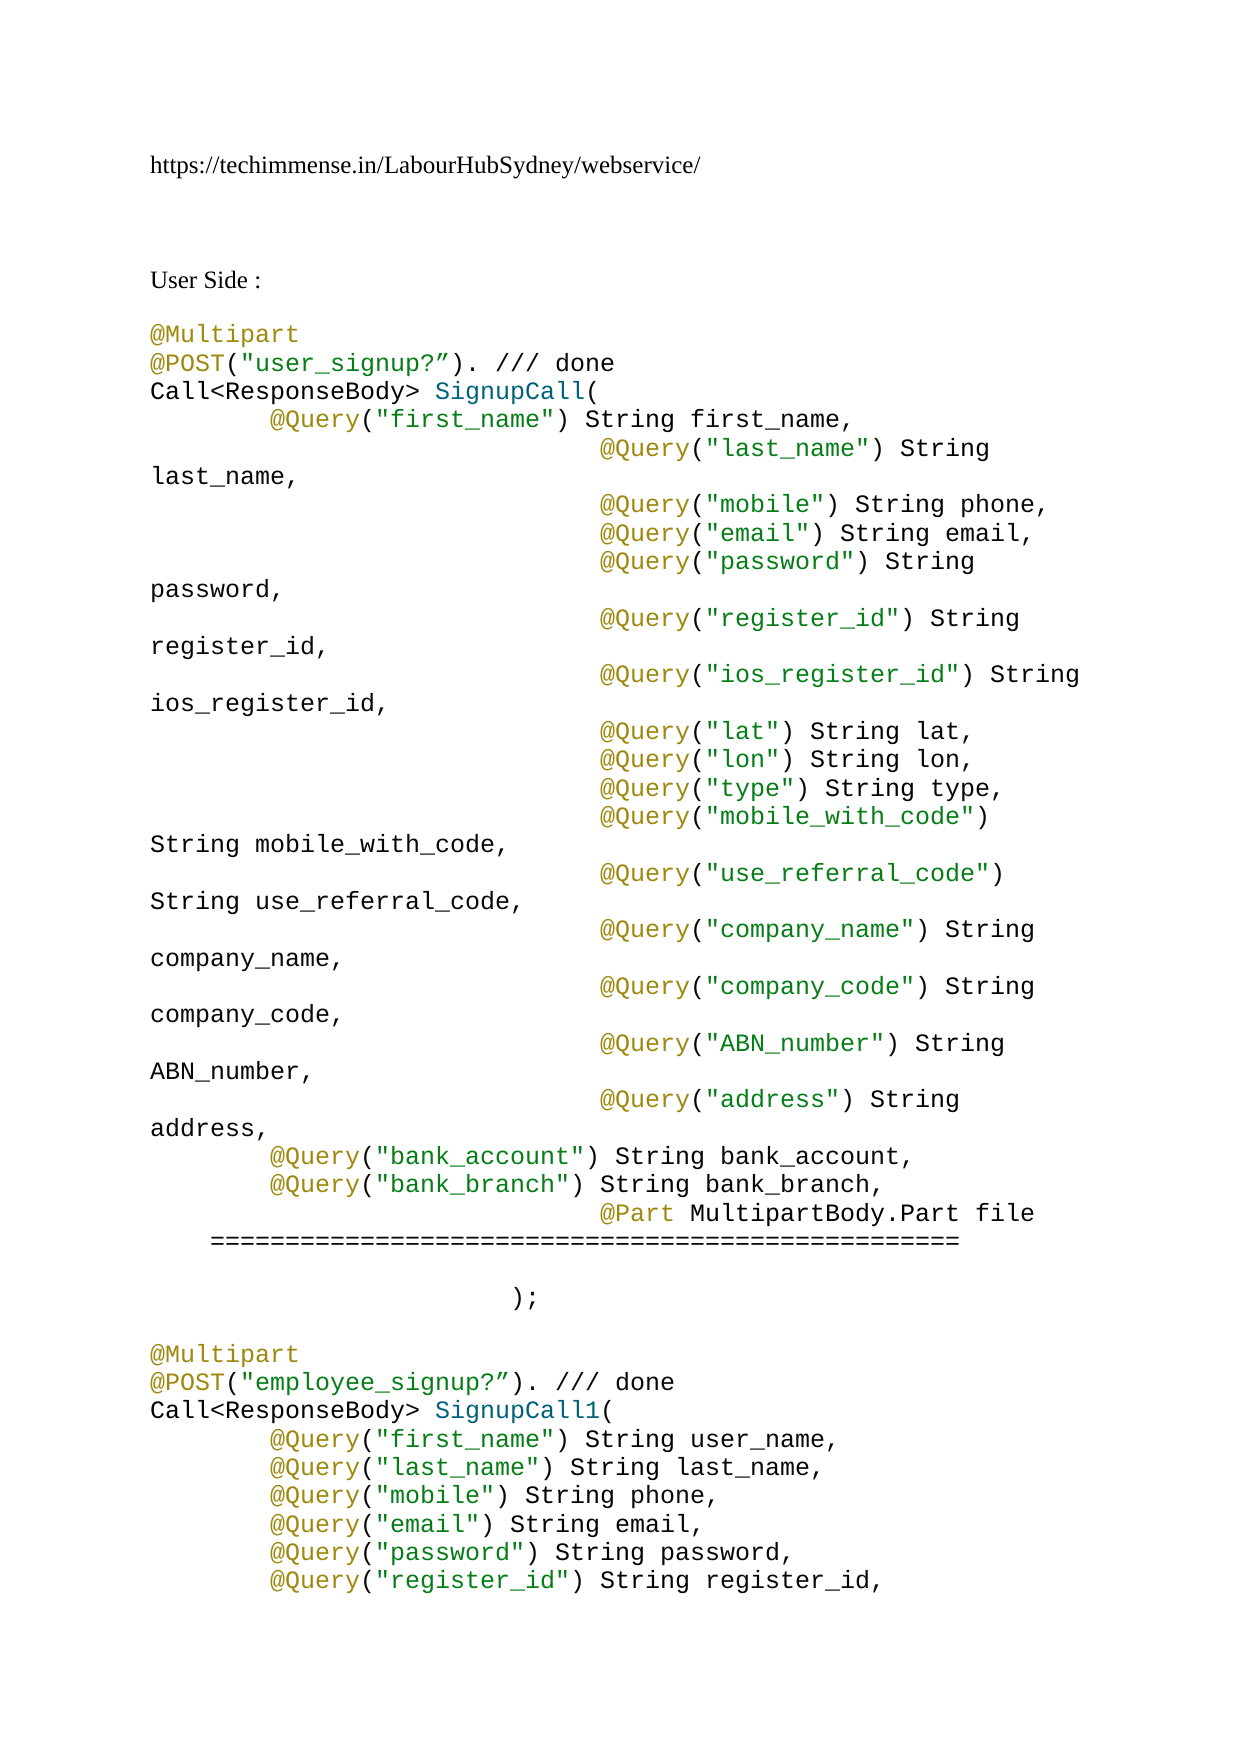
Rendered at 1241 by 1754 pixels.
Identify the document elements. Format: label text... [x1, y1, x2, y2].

text @Multipart @POST("user_signup?”). /// done Call<ResponseBody> SignupCall( @Query("first_name") String first_name, @Query("last_name") String last_name, @Query("mobile") String phone, @Query("email") String email, @Query("password") String password, @Query("register_id") String register_id, @Query("ios_register_id") String ios_register_id, @Query("lat") String lat, @Query("lon") String lon, @Query("type") String type, @Query("mobile_with_code") String mobile_with_code, @Query("use_referral_code") String use_referral_code, @Query("company_name") String company_name, @Query("company_code") String company_code, @Query("ABN_number") String ABN_number, @Query("address") String address, @Query("bank_account") String bank_account, @Query("bank_branch") String bank_branch, @Part MultipartBody.Part file ================================================== [150, 322, 1090, 1257]
text https://techimmense.in/LabourHubSydney/webservice/ User Side : [150, 150, 1090, 294]
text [150, 1286, 1090, 1598]
